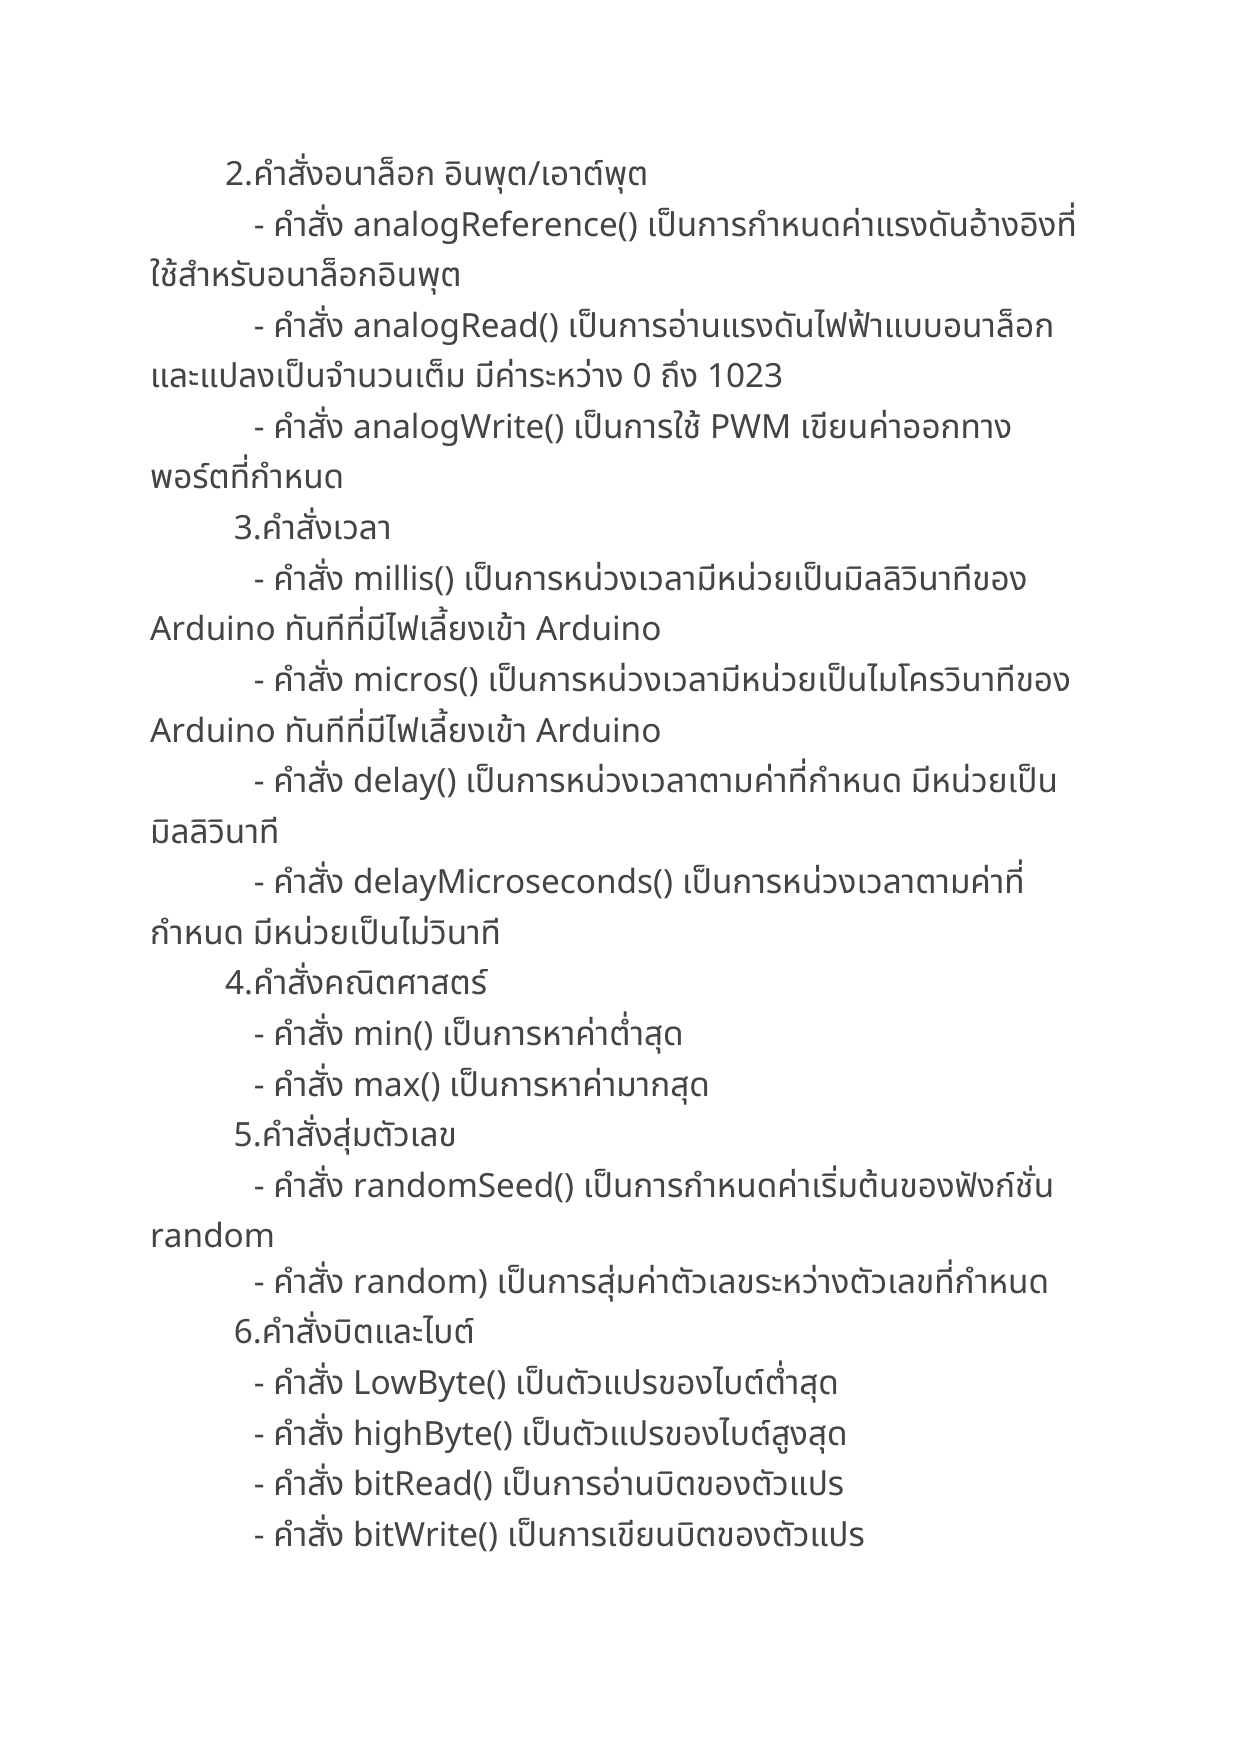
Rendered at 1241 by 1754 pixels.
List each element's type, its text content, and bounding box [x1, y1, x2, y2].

text - คำสั่ง bitRead() เป็นการอ่านบิตของตัวแปร [150, 1460, 1090, 1511]
text - คำสั่ง millis() เป็นการหน่วงเวลามีหน่วยเป็นมิลลิวินาทีของ Arduino ทันทีที่มีไฟเลี้ยงเข้า Arduino [150, 554, 1090, 656]
text 5.คำสั่งสุ่มตัวเลข [150, 1111, 1090, 1162]
text - คำสั่ง bitWrite() เป็นการเขียนบิตของตัวแปร [150, 1511, 1090, 1561]
text - คำสั่ง analogRead() เป็นการอ่านแรงดันไฟฟ้าแบบอนาล็อกและแปลงเป็นจํานวนเต็ม มีค่าระหว่าง 0 ถึง 1023 [150, 302, 1090, 403]
text - คำสั่ง highByte() เป็นตัวแปรของไบต์สูงสุด [150, 1409, 1090, 1460]
text 4.คำสั่งคณิตศาสตร์ [150, 959, 1090, 1010]
text - คำสั่ง micros() เป็นการหน่วงเวลามีหน่วยเป็นไมโครวินาทีของ Arduino ทันทีที่มีไฟเลี้ยงเข้า Arduino [150, 656, 1090, 757]
text - คำสั่ง delay() เป็นการหน่วงเวลาตามค่าที่กำหนด มีหน่วยเป็นมิลลิวินาที [150, 757, 1090, 858]
text - คำสั่ง analogReference() เป็นการกำหนดค่าแรงดันอ้างอิงที่ใช้สําหรับอนาล็อกอินพุต [150, 201, 1090, 302]
text - คำสั่ง analogWrite() เป็นการใช้ PWM เขียนค่าออกทางพอร์ตที่กำหนด [150, 403, 1090, 504]
text - คำสั่ง min() เป็นการหาค่าต่ำสุด [150, 1010, 1090, 1060]
text - คำสั่ง max() เป็นการหาค่ามากสุด [150, 1060, 1090, 1111]
text - คำสั่ง random) เป็นการสุ่มค่าตัวเลขระหว่างตัวเลขที่กำหนด [150, 1258, 1090, 1308]
text - คำสั่ง LowByte() เป็นตัวแปรของไบต์ต่ําสุด [150, 1359, 1090, 1409]
text 3.คำสั่งเวลา [150, 504, 1090, 554]
text 2.คำสั่งอนาล็อก อินพุต/เอาต์พุต [150, 150, 1090, 201]
text - คำสั่ง delayMicroseconds() เป็นการหน่วงเวลาตามค่าที่กำหนด มีหน่วยเป็นไม่วินาที [150, 858, 1090, 959]
text - คำสั่ง randomSeed() เป็นการกำหนดค่าเริ่มต้นของฟังก์ชั่น random [150, 1162, 1090, 1258]
text 6.คำสั่งบิตและไบต์ [150, 1308, 1090, 1359]
